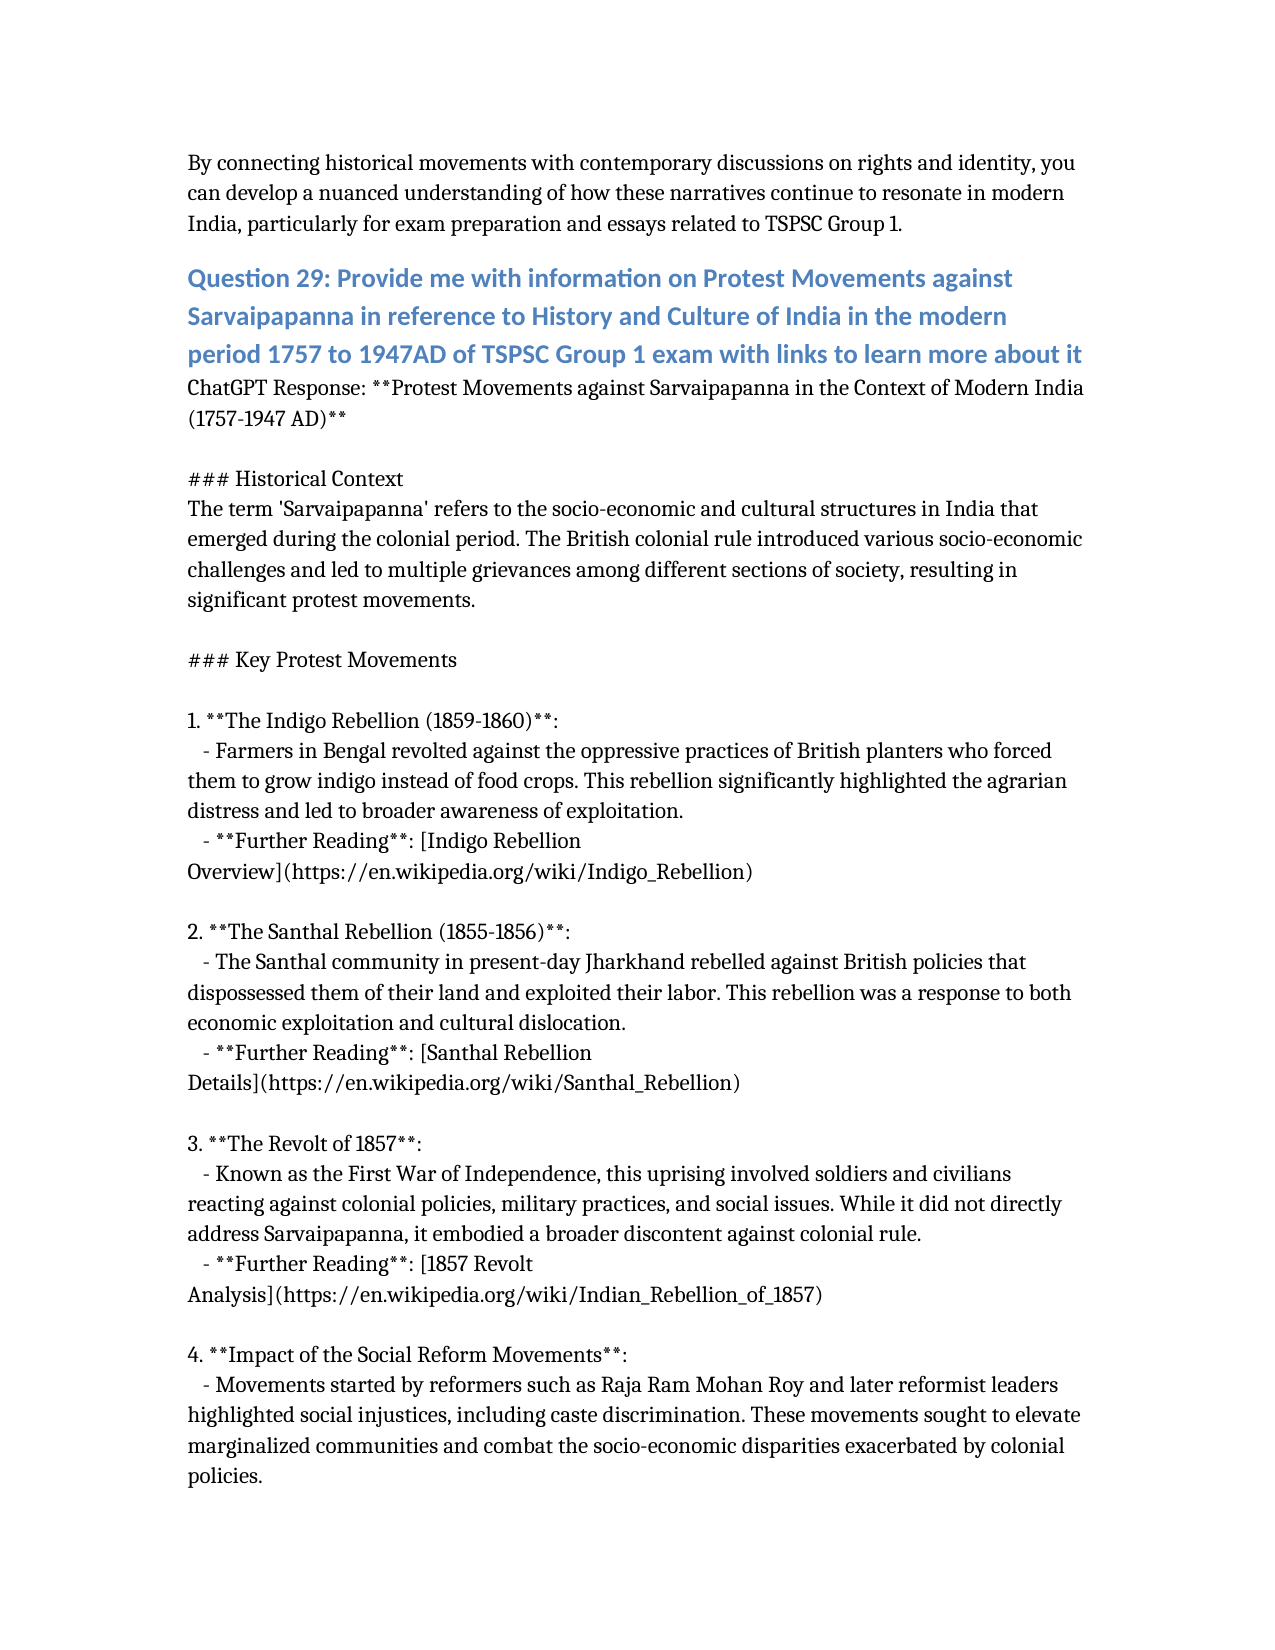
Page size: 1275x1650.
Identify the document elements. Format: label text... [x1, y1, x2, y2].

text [187, 375, 1087, 1489]
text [187, 150, 1087, 237]
subtitle Question 29: Provide me with information on Protest Movements against Sarvaipapanna in reference to History and Culture of India in the modern period 1757 to 1947AD of TSPSC Group 1 exam with links to learn more about it [187, 261, 1087, 370]
